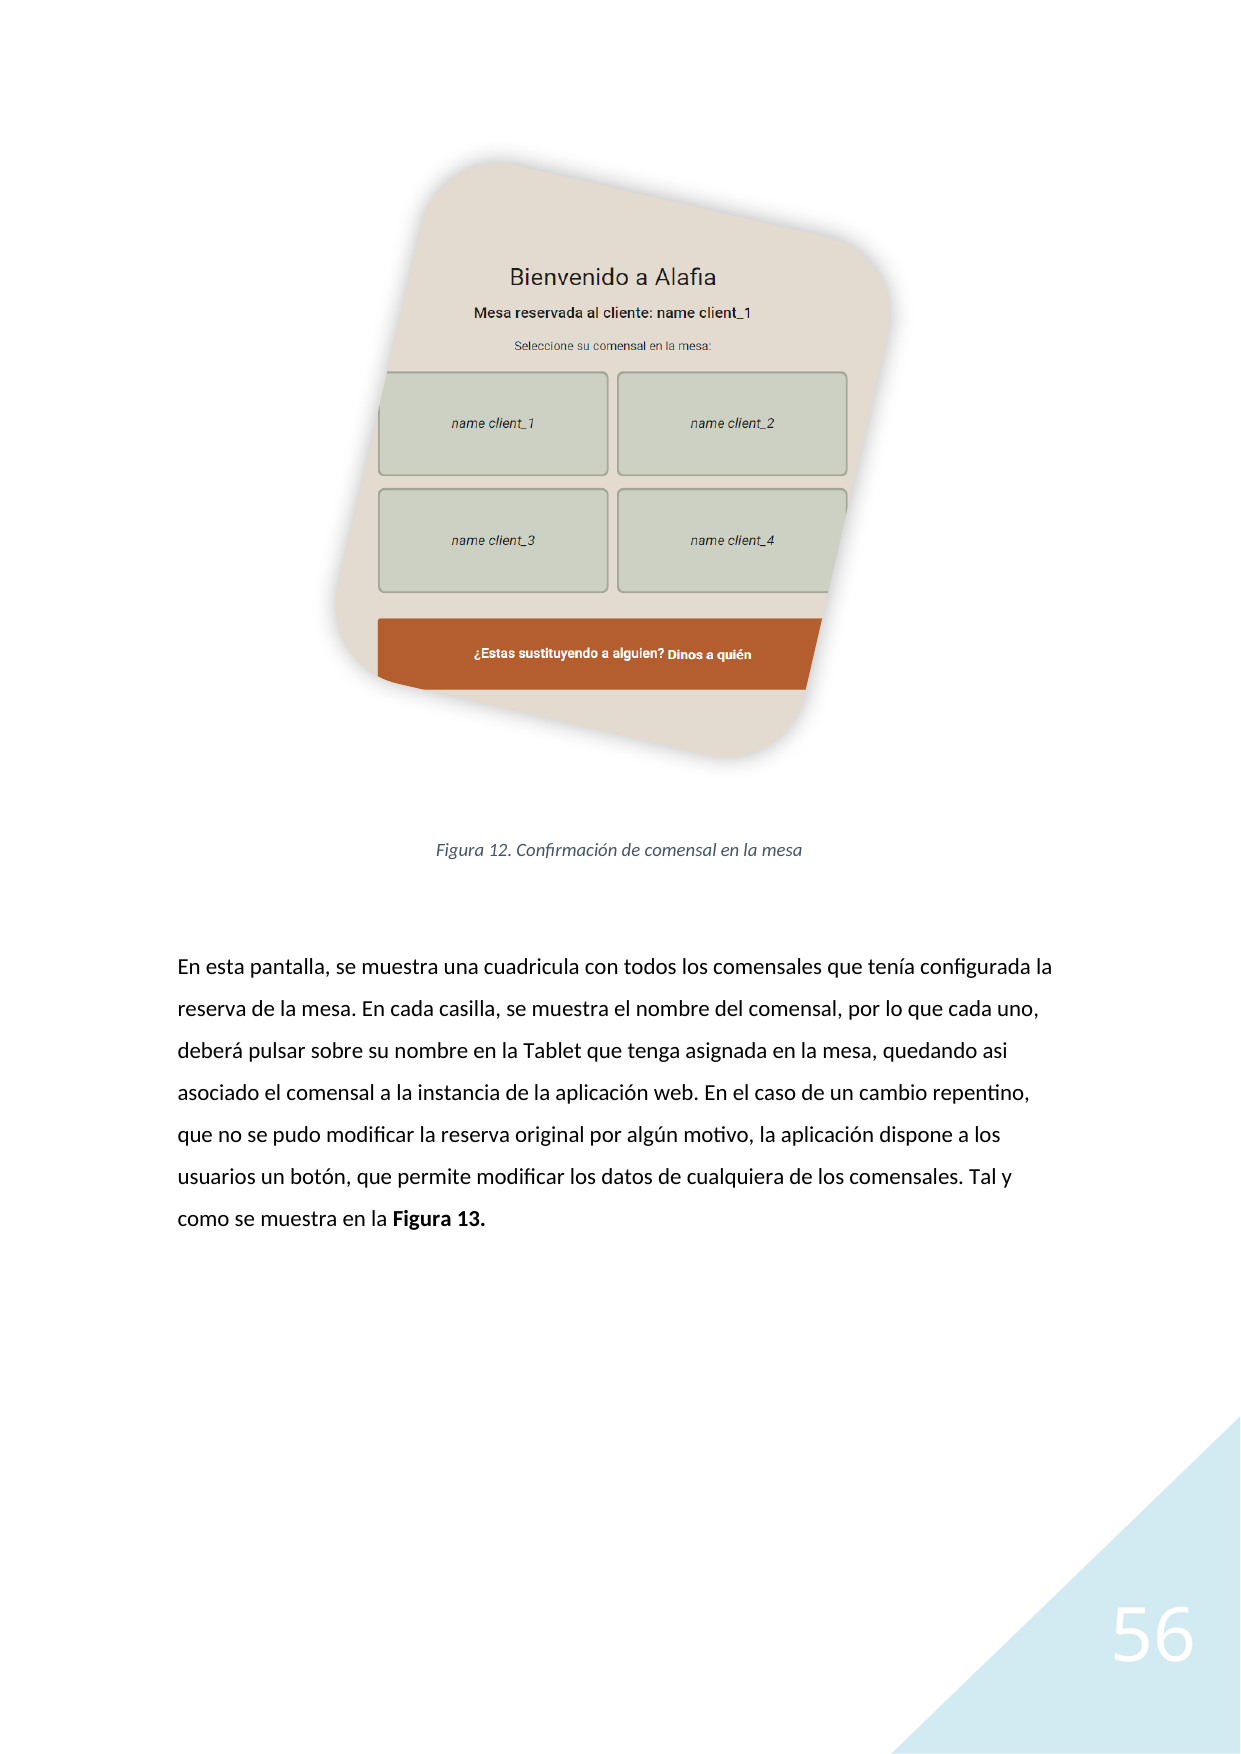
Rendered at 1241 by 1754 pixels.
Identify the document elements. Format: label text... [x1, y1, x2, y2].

text Figura 12. Confirmación de comensal en la mesa [177, 838, 1063, 861]
picture [335, 163, 890, 758]
text En esta pantalla, se muestra una cuadricula con todos los comensales que tenía configurada la reserva de la mesa. En cada casilla, se muestra el nombre del comensal, por lo que cada uno, deberá pulsar sobre su nombre en la Tablet que tenga asignada en la mesa, quedando asi asociado el comensal a la instancia de la aplicación web. En el caso de un cambio repentino, que no se pudo modificar la reserva original por algún motivo, la aplicación dispone a los usuarios un botón, que permite modificar los datos de cualquiera de los comensales. Tal y como se muestra en la Figura 13. [177, 952, 1063, 1232]
